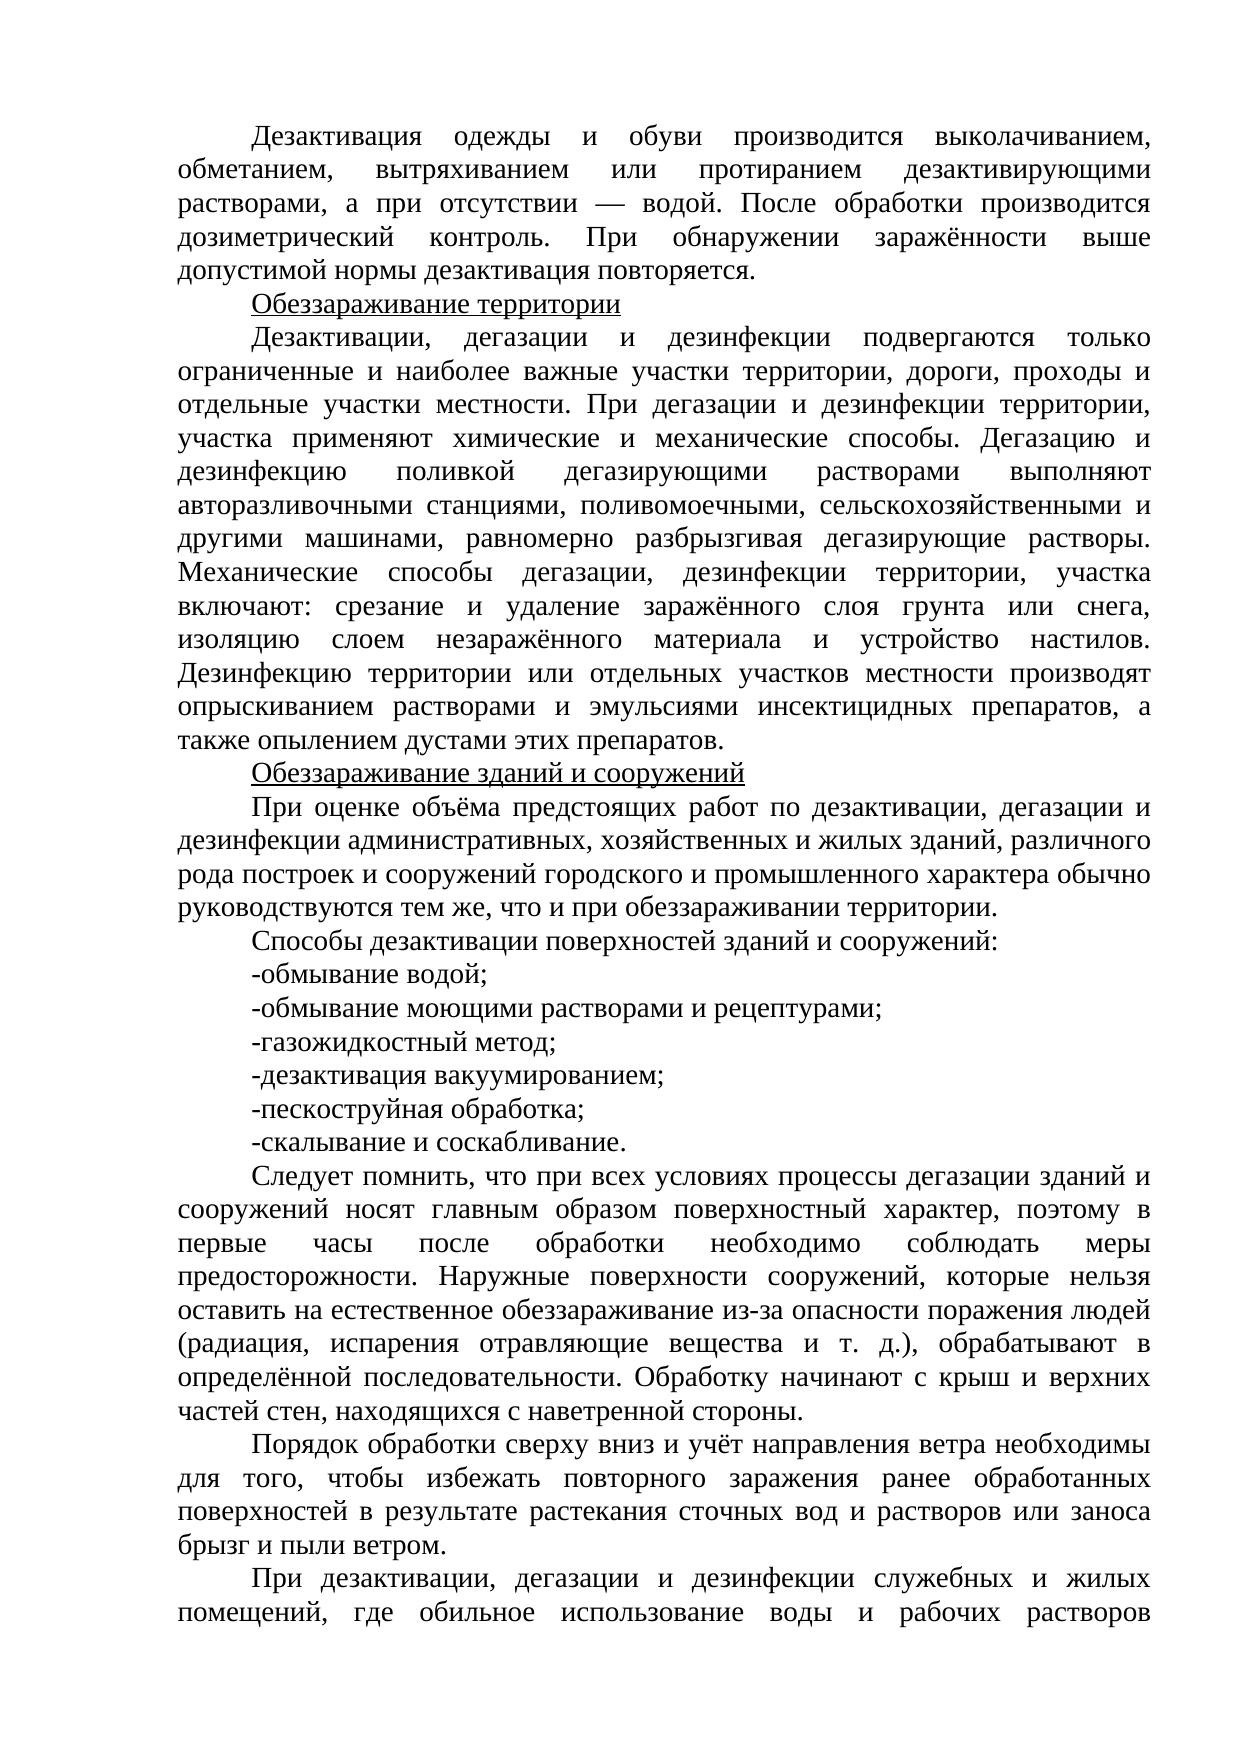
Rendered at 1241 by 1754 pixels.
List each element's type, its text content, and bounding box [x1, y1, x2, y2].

text -газожидкостный метод; [177, 1024, 1152, 1057]
text При оценке объёма предстоящих работ по дезактивации, дегазации и дезинфекции административных, хозяйственных и жилых зданий, различного рода построек и сооружений городского и промышленного характера обычно руководствуются тем же, что и при обеззараживании территории. [177, 789, 1152, 923]
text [177, 1560, 1152, 1627]
text Порядок обработки сверху вниз и учёт направления ветра необходимы для того, чтобы избежать повторного заражения ранее обработанных поверхностей в результате растекания сточных вод и растворов или заноса брызг и пыли ветром. [177, 1426, 1152, 1560]
text Следует помнить, что при всех условиях процессы дегазации зданий и сооружений носят главным образом поверхностный характер, поэтому в первые часы после обработки необходимо соблюдать меры предосторожности. Наружные поверхности сооружений, которые нельзя оставить на естественное обеззараживание из-за опасности поражения людей (радиация, испарения отравляющие вещества и т. д.), обрабатывают в определённой последовательности. Обработку начинают с крыш и верхних частей стен, находящихся с наветренной стороны. [177, 1158, 1152, 1426]
text -обмывание водой; [177, 957, 1152, 990]
text -пескоструйная обработка; [177, 1091, 1152, 1124]
text Обеззараживание территории [177, 286, 1152, 319]
text Дезактивация одежды и обуви производится выколачиванием, обметанием, вытряхиванием или протиранием дезактивирующими растворами, а при отсутствии — водой. После обработки производится дозиметрический контроль. При обнаружении заражённости выше допустимой нормы дезактивация повторяется. [177, 118, 1152, 286]
text -скалывание и соскабливание. [177, 1124, 1152, 1158]
text Обеззараживание зданий и сооружений [177, 755, 1152, 789]
text -дезактивация вакуумированием; [177, 1057, 1152, 1091]
text -обмывание моющими растворами и рецептурами; [177, 990, 1152, 1024]
text Способы дезактивации поверхностей зданий и сооружений: [177, 923, 1152, 957]
text Дезактивации, дегазации и дезинфекции подвергаются только ограниченные и наиболее важные участки территории, дороги, проходы и отдельные участки местности. При дегазации и дезинфекции территории, участка применяют химические и механические способы. Дегазацию и дезинфекцию поливкой дегазирующими растворами выполняют авторазливочными станциями, поливомоечными, сельскохозяйственными и другими машинами, равномерно разбрызгивая дегазирующие растворы. Механические способы дегазации, дезинфекции территории, участка включают: срезание и удаление заражённого слоя грунта или снега, изоляцию слоем незаражённого материала и устройство настилов. Дезинфекцию территории или отдельных участков местности производят опрыскиванием растворами и эмульсиями инсектицидных препаратов, а также опылением дустами этих препаратов. [177, 319, 1152, 755]
